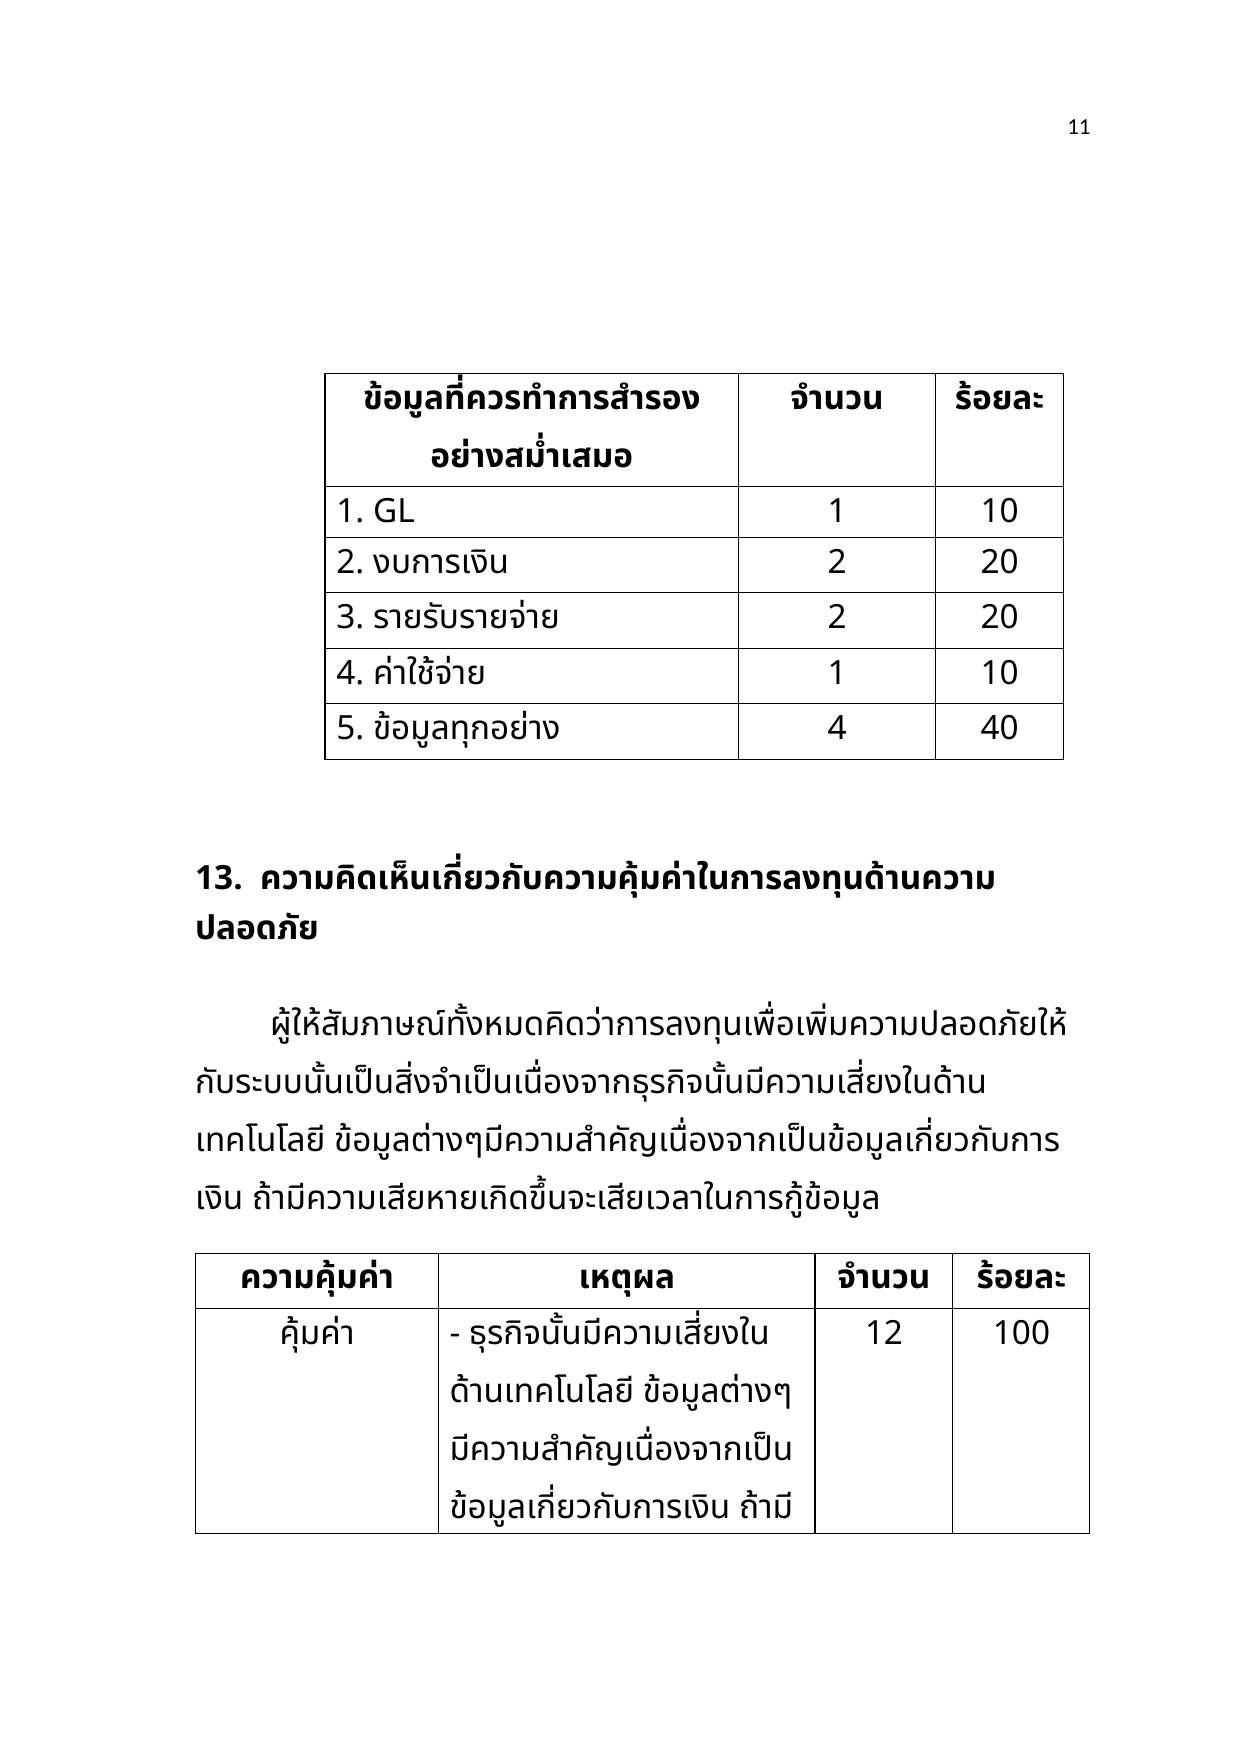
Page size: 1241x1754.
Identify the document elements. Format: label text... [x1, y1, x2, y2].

table_cell 2 [739, 593, 935, 648]
table_cell 10 [936, 649, 1063, 703]
table_cell 12 [816, 1309, 952, 1533]
table_cell 20 [936, 593, 1063, 648]
table_cell 20 [936, 538, 1063, 592]
table_header จำนวน [816, 1254, 952, 1308]
table_header เหตุผล [439, 1254, 814, 1308]
table_cell 3. รายรับรายจ่าย [326, 593, 738, 648]
table_cell 2 [739, 538, 935, 592]
table_cell 2. งบการเงิน [326, 538, 738, 592]
table_header ร้อยละ [953, 1254, 1089, 1308]
table_header ร้อยละ [936, 374, 1063, 486]
table_cell 4. ค่าใช้จ่าย [326, 649, 738, 703]
table_cell 10 [936, 487, 1063, 537]
table_cell 1. GL [326, 487, 738, 537]
table_cell - ธุรกิจนั้นมีความเสี่ยงในด้านเทคโนโลยี ข้อมูลต่างๆมีความสำคัญเนื่องจากเป็นข้อมูลเกี่ยวกับการเงิน ถ้ามีความเสียหายเกิดขึ้นจะเสียเวลาในการกู้ข้อมูล [439, 1309, 814, 1533]
table_cell 4 [739, 704, 935, 759]
table_header ข้อมูลที่ควรทำการสำรองอย่างสม่ำเสมอ [326, 374, 738, 486]
table_cell 100 [953, 1309, 1089, 1533]
table_header ความคุ้มค่า [196, 1254, 438, 1308]
table_cell 5. ข้อมูลทุกอย่าง [326, 704, 738, 759]
table_cell 40 [936, 704, 1063, 759]
table_header จำนวน [739, 374, 935, 486]
text 13. ความคิดเห็นเกี่ยวกับความคุ้มค่าในการลงทุนด้านความปลอดภัย [195, 853, 1090, 954]
table_cell 1 [739, 649, 935, 703]
text ผู้ให้สัมภาษณ์ทั้งหมดคิดว่าการลงทุนเพื่อเพิ่มความปลอดภัยให้กับระบบนั้นเป็นสิ่งจำเป็นเนื่องจากธุรกิจนั้นมีความเสี่ยงในด้านเทคโนโลยี ข้อมูลต่างๆมีความสำคัญเนื่องจากเป็นข้อมูลเกี่ยวกับการเงิน ถ้ามีความเสียหายเกิดขึ้นจะเสียเวลาในการกู้ข้อมูล [195, 1000, 1090, 1224]
table_cell 1 [739, 487, 935, 537]
table_cell คุ้มค่า [196, 1309, 438, 1533]
